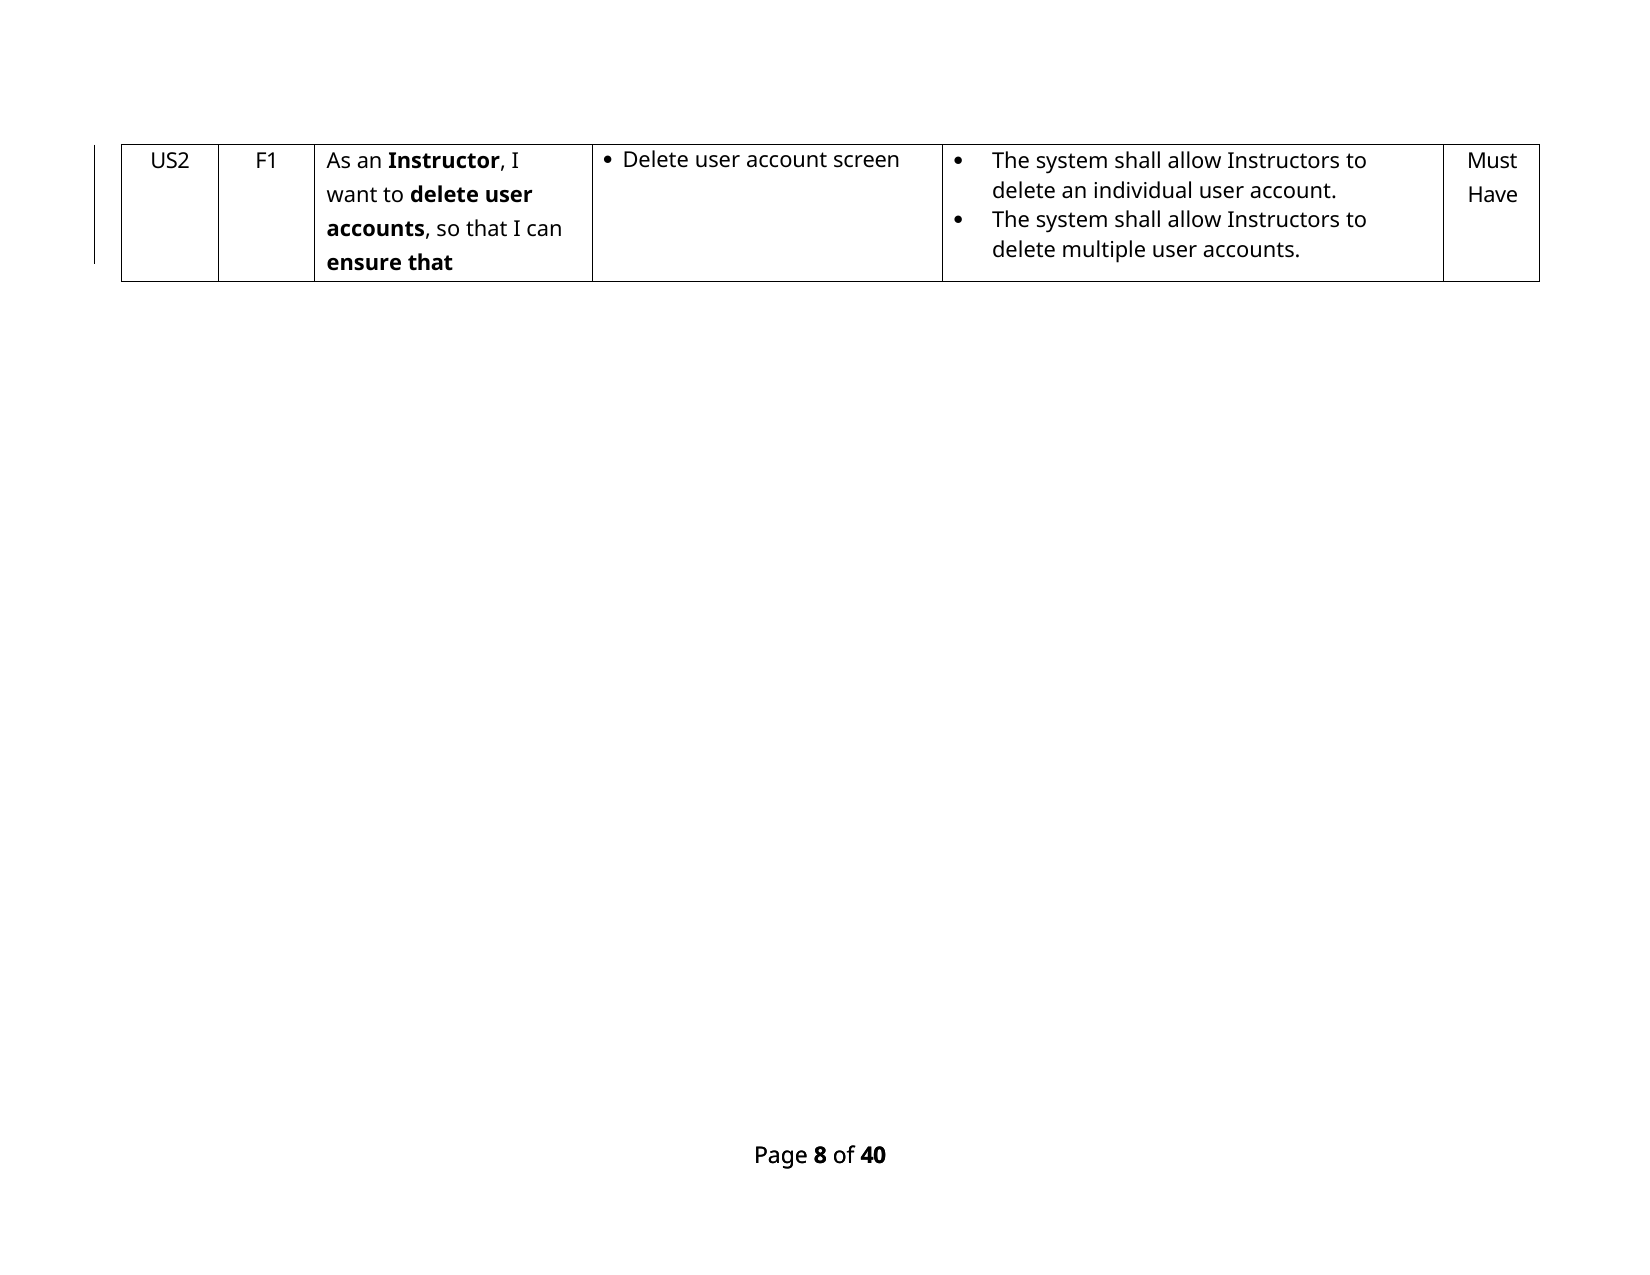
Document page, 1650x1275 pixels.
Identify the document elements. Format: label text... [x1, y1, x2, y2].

table_cell The system shall allow Instructors to delete an individual user account. The system shall allow Instructors to delete multiple user accounts. [943, 145, 1443, 281]
table_cell F1 [219, 145, 314, 281]
table_cell US2 [122, 145, 218, 281]
table_cell Must Have [1444, 145, 1539, 281]
table_cell Delete user account screen [593, 145, 942, 281]
table_cell As an Instructor, I want to delete user accounts, so that I can ensure that [315, 145, 592, 281]
